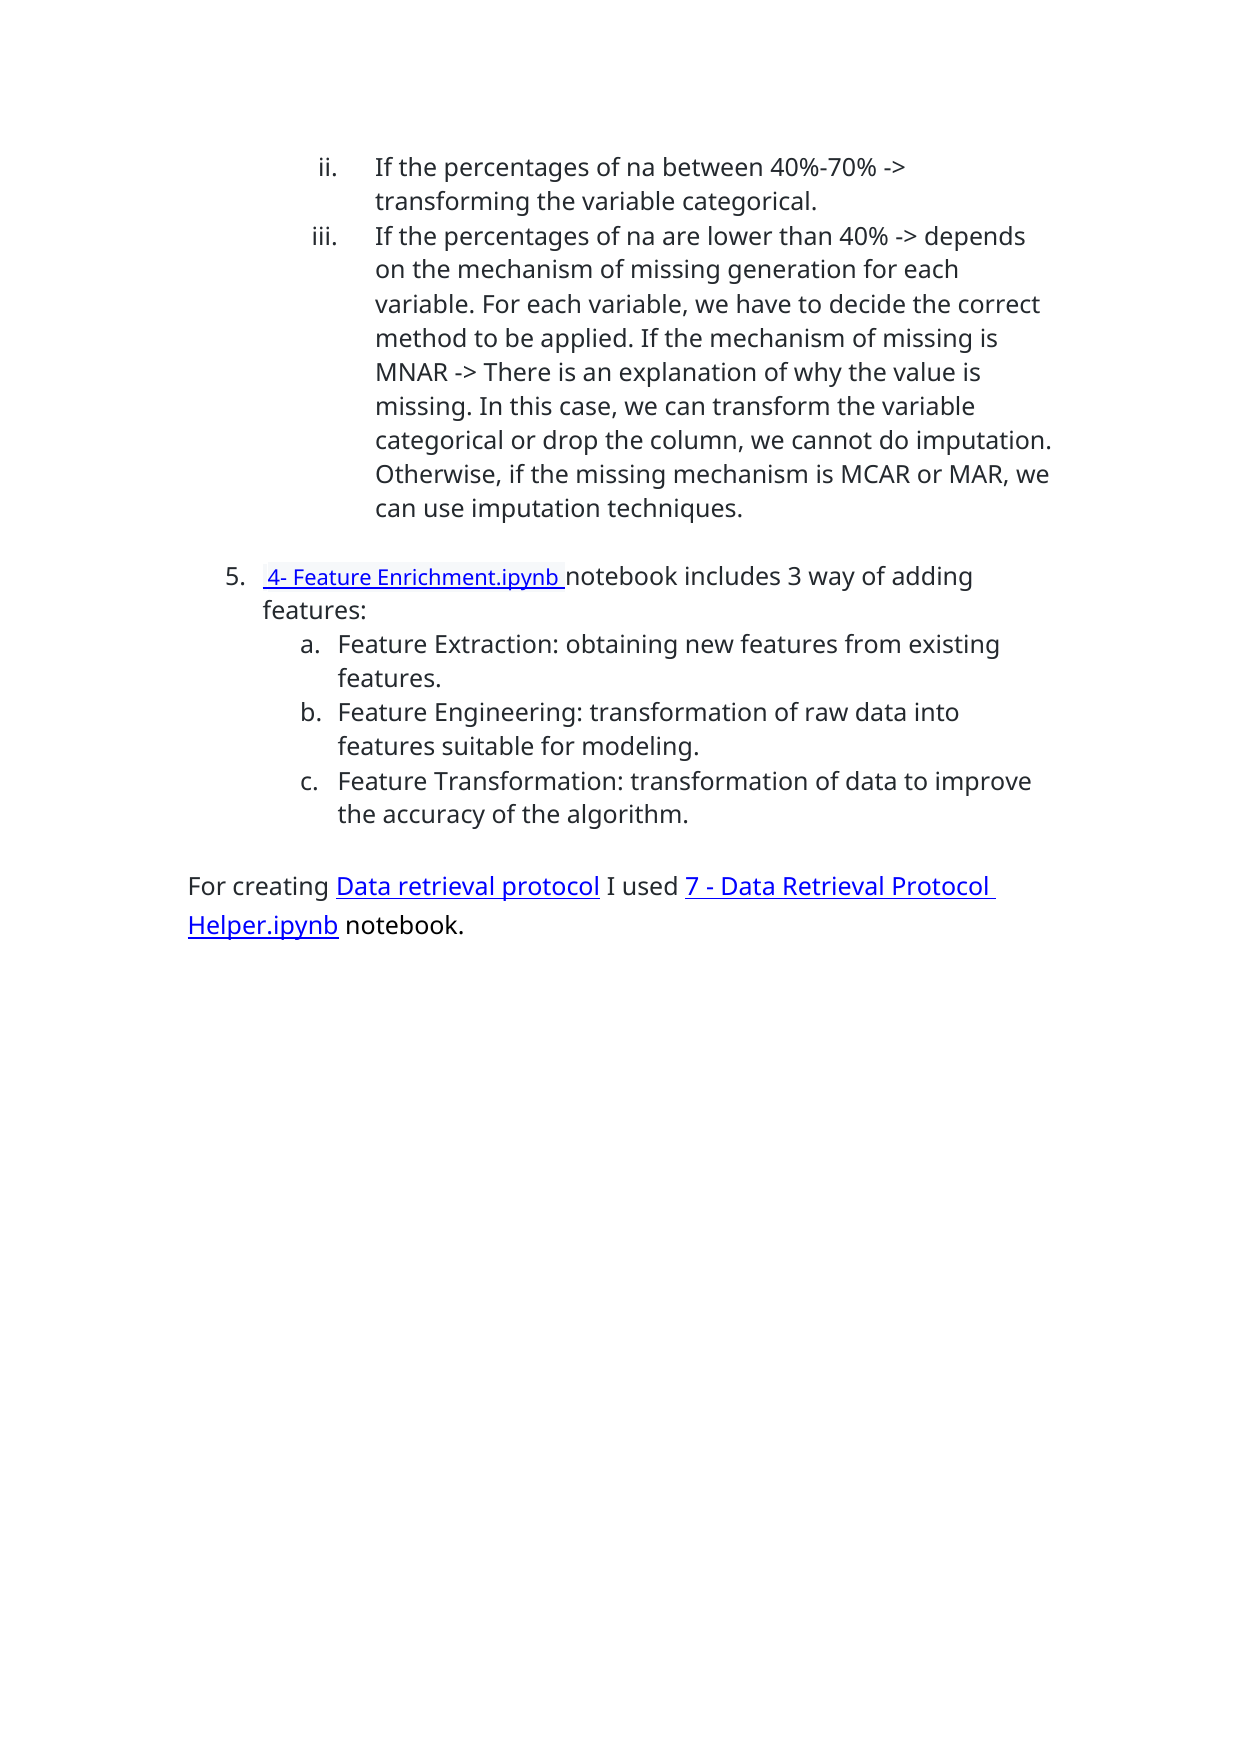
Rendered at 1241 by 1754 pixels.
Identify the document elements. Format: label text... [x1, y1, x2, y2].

list 4- Feature Enrichment.ipynb notebook includes 3 way of adding features: [225, 559, 1053, 627]
list If the percentages of na are lower than 40% -> depends on the mechanism of missing generation for each variable. For each variable, we have to decide the correct method to be applied. If the mechanism of missing is MNAR -> There is an explanation of why the value is missing. In this case, we can transform the variable categorical or drop the column, we cannot do imputation. Otherwise, if the missing mechanism is MCAR or MAR, we can use imputation techniques. [337, 218, 1053, 525]
list Feature Engineering: transformation of raw data into features suitable for modeling. [300, 695, 1053, 763]
list Feature Transformation: transformation of data to improve the accuracy of the algorithm. [300, 763, 1053, 831]
subtitle For creating Data retrieval protocol I used 7 - Data Retrieval Protocol Helper.ipynb notebook. [187, 869, 1053, 942]
list Feature Extraction: obtaining new features from existing features. [300, 627, 1053, 695]
list If the percentages of na between 40%-70% -> transforming the variable categorical. [337, 150, 1053, 218]
